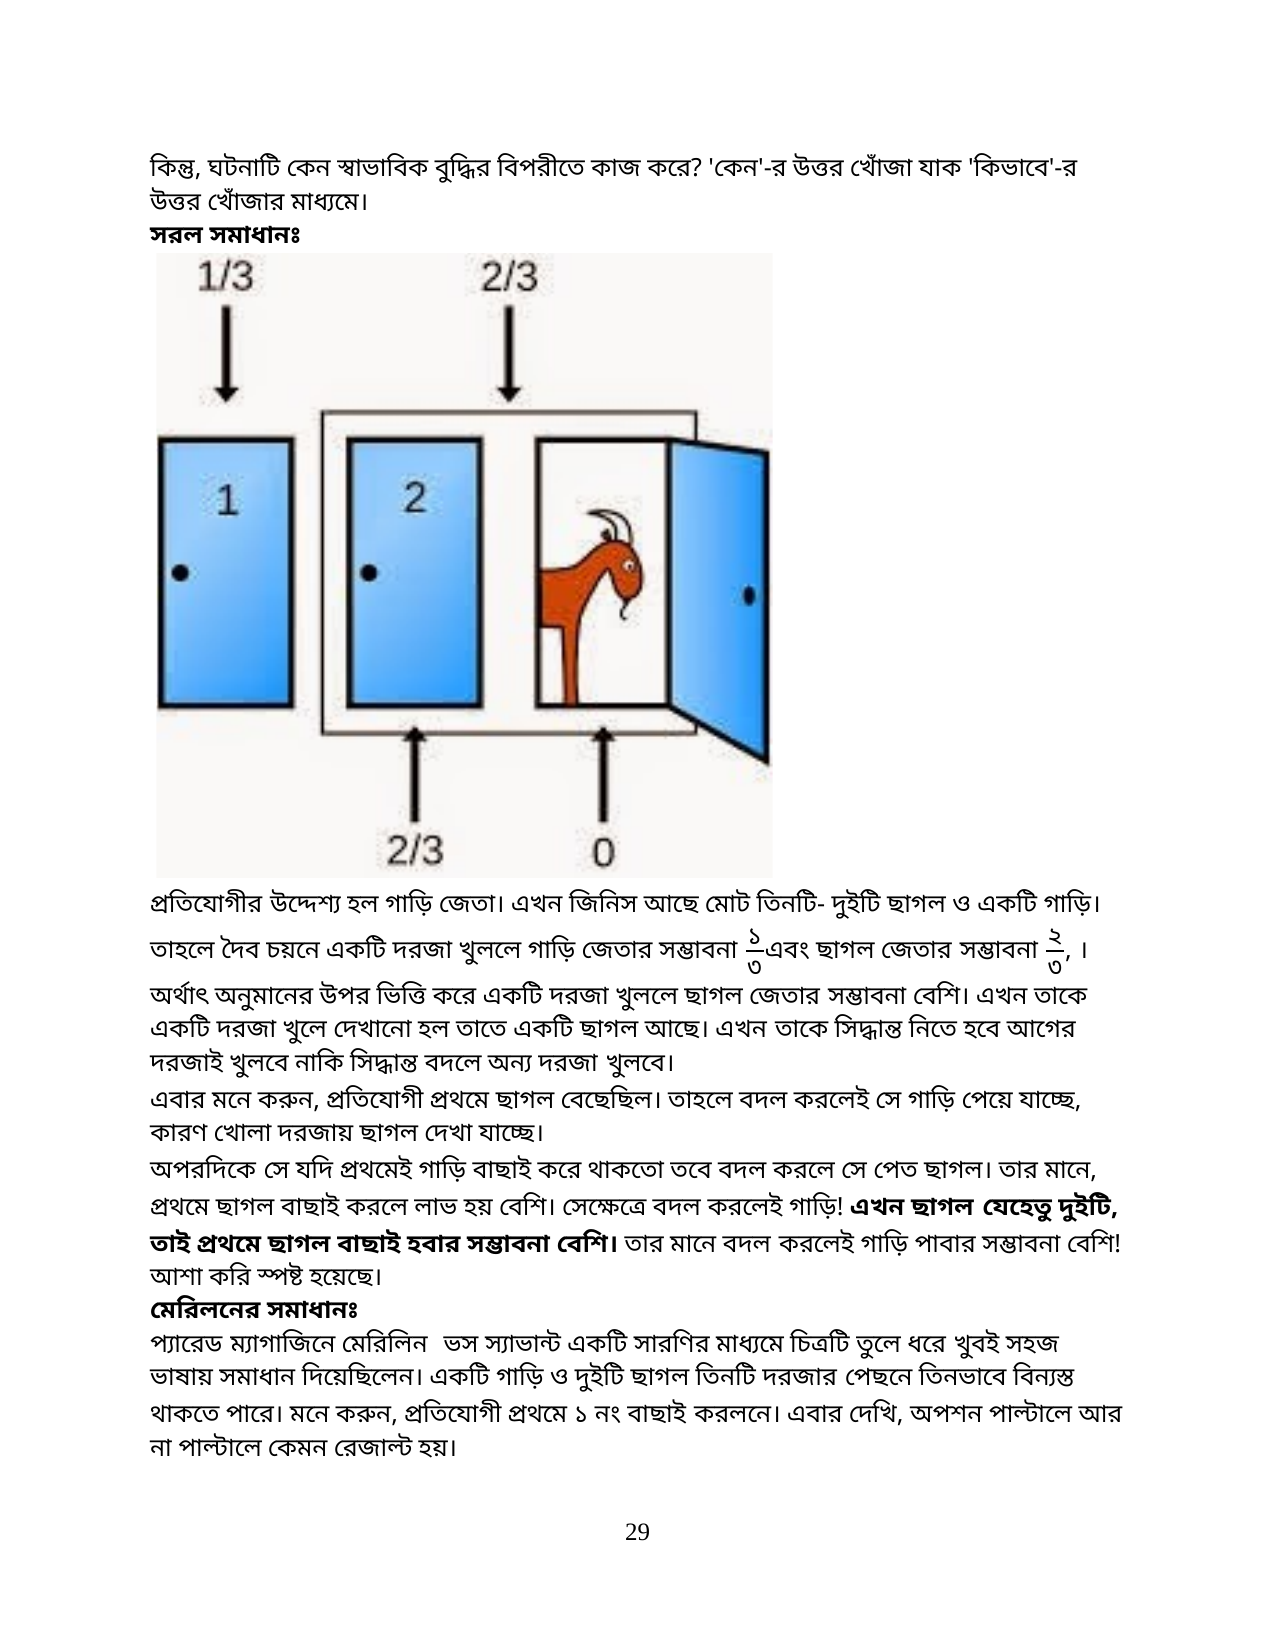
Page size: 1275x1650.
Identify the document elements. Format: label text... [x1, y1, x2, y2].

text অপরদিকে সে যদি প্রথমেই গাড়ি বাছাই করে থাকতো তবে বদল করলে সে পেত ছাগল। তার মানে, প্রথমে ছাগল বাছাই করলে লাভ হয় বেশি। সেক্ষেত্রে বদল করলেই গাড়ি! এখন ছাগল যেহেতু দুইটি, তাই প্রথমে ছাগল বাছাই হবার সম্ভাবনা বেশি। তার মানে বদল করলেই গাড়ি পাবার সম্ভাবনা বেশি! আশা করি স্পষ্ট হয়েছে। [150, 1152, 1125, 1296]
text এবার মনে করুন, প্রতিযোগী প্রথমে ছাগল বেছেছিল। তাহলে বদল করলেই সে গাড়ি পেয়ে যাচ্ছে, কারণ খোলা দরজায় ছাগল দেখা যাচ্ছে। [150, 1082, 1125, 1152]
picture [156, 253, 773, 878]
text প্রতিযোগীর উদ্দেশ্য হল গাড়ি জেতা। এখন জিনিস আছে মোট তিনটি- দুইটি ছাগল ও একটি গাড়ি। তাহলে দৈব চয়নে একটি দরজা খুললে গাড়ি জেতার সম্ভাবনা এবং ছাগল জেতার সম্ভাবনা , । অর্থাৎ অনুমানের উপর ভিত্তি করে একটি দরজা খুললে ছাগল জেতার সম্ভাবনা বেশি। এখন তাকে একটি দরজা খুলে দেখানো হল তাতে একটি ছাগল আছে। এখন তাকে সিদ্ধান্ত নিতে হবে আগের দরজাই খুলবে নাকি সিদ্ধান্ত বদলে অন্য দরজা খুলবে। [150, 885, 1125, 1082]
text প্যারেড ম্যাগাজিনে মেরিলিন ভস স্যাভান্ট একটি সারণির মাধ্যমে চিত্রটি তুলে ধরে খুবই সহজ ভাষায় সমাধান দিয়েছিলেন। একটি গাড়ি ও দুইটি ছাগল তিনটি দরজার পেছনে তিনভাবে বিন্যস্ত থাকতে পারে। মনে করুন, প্রতিযোগী প্রথমে ১ নং বাছাই করলনে। এবার দেখি, অপশন পাল্টালে আর না পাল্টালে কেমন রেজাল্ট হয়। [150, 1329, 1125, 1466]
text কিন্তু, ঘটনাটি কেন স্বাভাবিক বুদ্ধির বিপরীতে কাজ করে? 'কেন'-র উত্তর খোঁজা যাক 'কিভাবে'-র উত্তর খোঁজার মাধ্যমে। [150, 150, 1125, 220]
text মেরিলনের সমাধানঃ [150, 1296, 1125, 1329]
text সরল সমাধানঃ [150, 220, 1125, 253]
